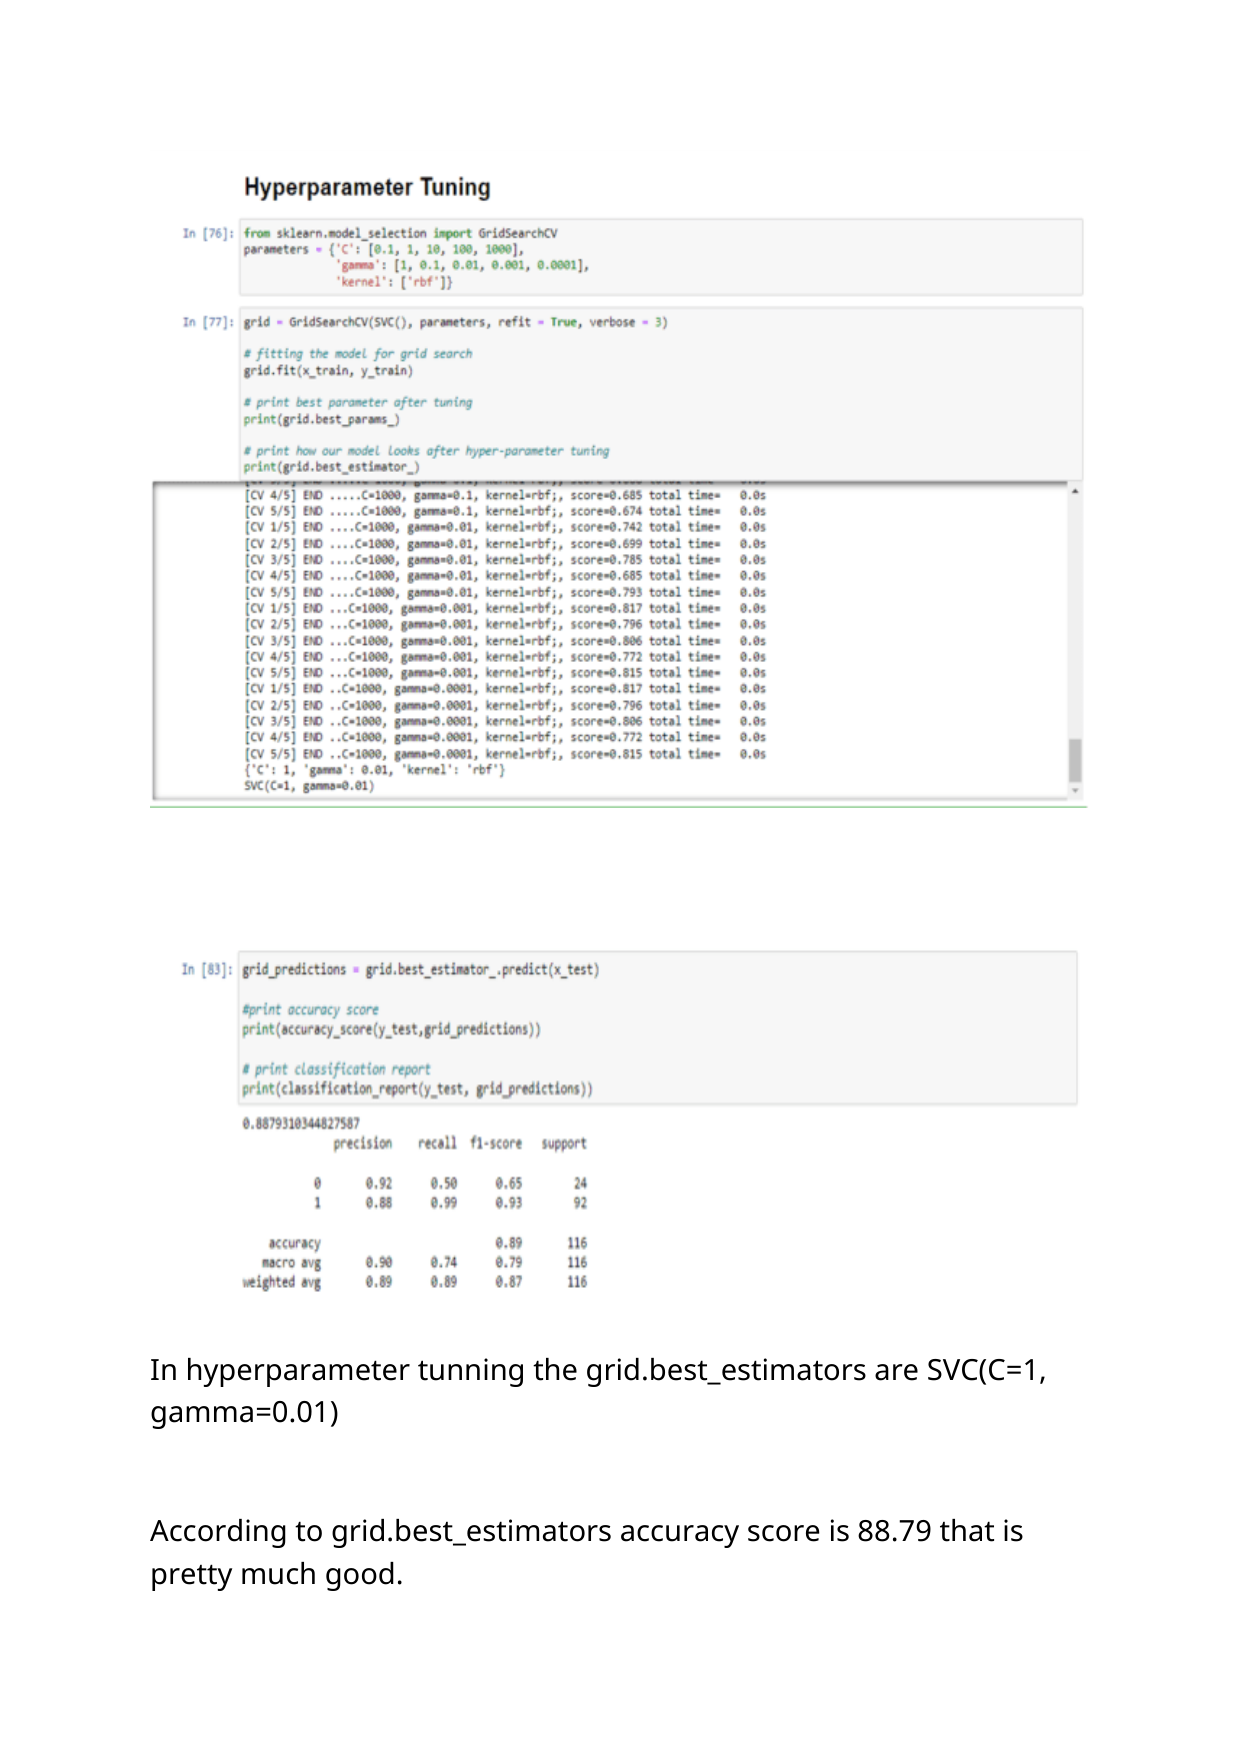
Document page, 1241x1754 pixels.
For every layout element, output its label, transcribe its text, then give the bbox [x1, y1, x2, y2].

text According to grid.best_estimators accuracy score is 88.79 that is pretty much good. [150, 1511, 1090, 1593]
text In hyperparameter tunning the grid.best_estimators are SVC(C=1, gamma=0.01) [150, 1349, 1090, 1431]
picture [150, 945, 1091, 1330]
picture [150, 150, 1091, 808]
